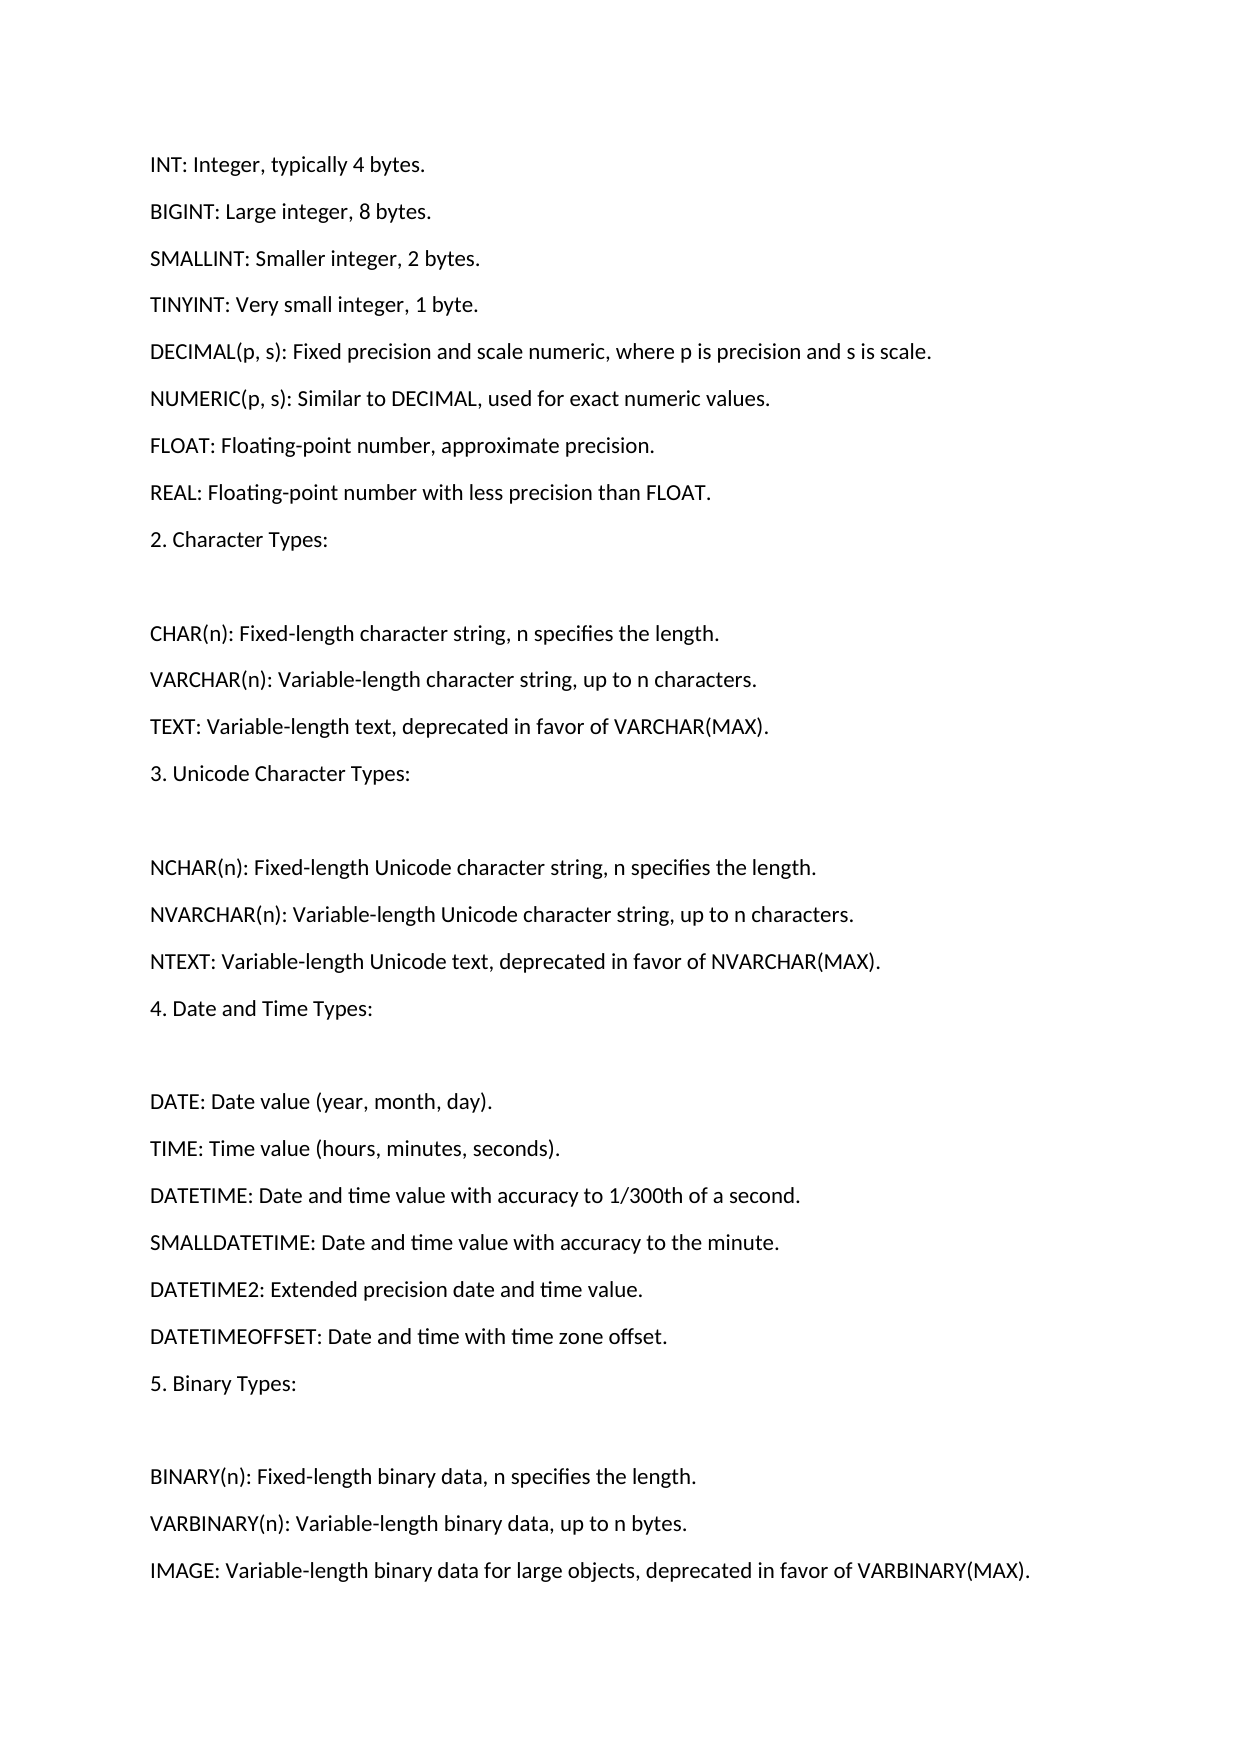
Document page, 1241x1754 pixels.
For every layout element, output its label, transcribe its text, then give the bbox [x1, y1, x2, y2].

text IMAGE: Variable-length binary data for large objects, deprecated in favor of VARBINARY(MAX). [150, 1556, 1090, 1584]
text DATE: Date value (year, month, day). [150, 1087, 1090, 1116]
text SMALLINT: Smaller integer, 2 bytes. [150, 244, 1090, 272]
text CHAR(n): Fixed-length character string, n specifies the length. [150, 619, 1090, 647]
text NVARCHAR(n): Variable-length Unicode character string, up to n characters. [150, 900, 1090, 928]
text SMALLDATETIME: Date and time value with accuracy to the minute. [150, 1228, 1090, 1256]
text INT: Integer, typically 4 bytes. [150, 150, 1090, 178]
text TINYINT: Very small integer, 1 byte. [150, 291, 1090, 319]
text DATETIME2: Extended precision date and time value. [150, 1275, 1090, 1303]
text NTEXT: Variable-length Unicode text, deprecated in favor of NVARCHAR(MAX). [150, 947, 1090, 975]
text VARBINARY(n): Variable-length binary data, up to n bytes. [150, 1509, 1090, 1537]
text DATETIMEOFFSET: Date and time with time zone offset. [150, 1322, 1090, 1350]
text FLOAT: Floating-point number, approximate precision. [150, 431, 1090, 459]
text DECIMAL(p, s): Fixed precision and scale numeric, where p is precision and s is scale. [150, 337, 1090, 366]
text BINARY(n): Fixed-length binary data, n specifies the length. [150, 1462, 1090, 1491]
text NCHAR(n): Fixed-length Unicode character string, n specifies the length. [150, 853, 1090, 881]
text VARCHAR(n): Variable-length character string, up to n characters. [150, 666, 1090, 694]
text DATETIME: Date and time value with accuracy to 1/300th of a second. [150, 1181, 1090, 1209]
text 2. Character Types: [150, 525, 1090, 553]
text REAL: Floating-point number with less precision than FLOAT. [150, 478, 1090, 506]
text NUMERIC(p, s): Similar to DECIMAL, used for exact numeric values. [150, 384, 1090, 412]
text 5. Binary Types: [150, 1369, 1090, 1397]
text TIME: Time value (hours, minutes, seconds). [150, 1134, 1090, 1162]
text TEXT: Variable-length text, deprecated in favor of VARCHAR(MAX). [150, 712, 1090, 741]
text 3. Unicode Character Types: [150, 759, 1090, 787]
text BIGINT: Large integer, 8 bytes. [150, 197, 1090, 225]
text 4. Date and Time Types: [150, 994, 1090, 1022]
